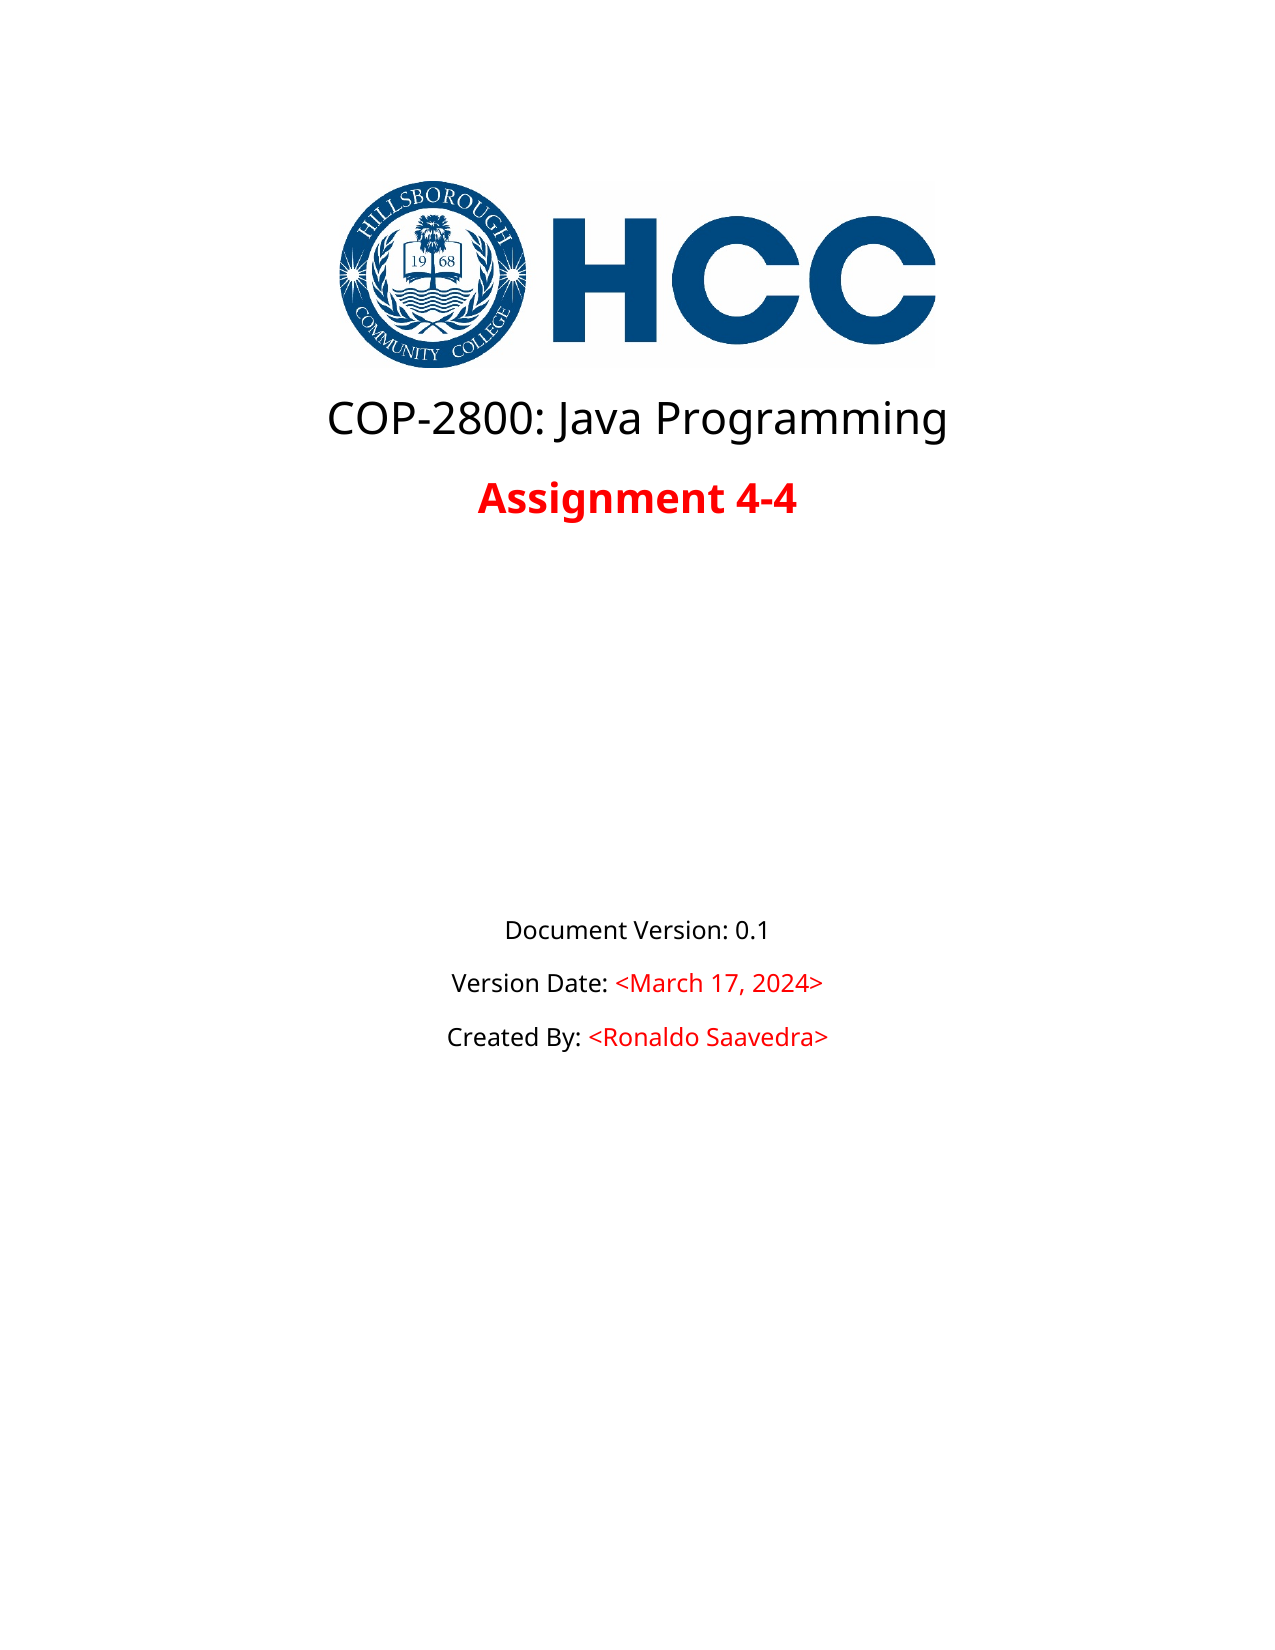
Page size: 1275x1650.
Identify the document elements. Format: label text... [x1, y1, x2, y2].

text COP-2800: Java Programming [150, 387, 1125, 448]
picture [339, 181, 936, 368]
text Version Date: <March 17, 2024> [150, 966, 1125, 1000]
text Document Version: 0.1 [150, 912, 1125, 946]
text Created By: <Ronaldo Saavedra> [150, 1019, 1125, 1053]
text Assignment 4-4 [150, 469, 1125, 526]
